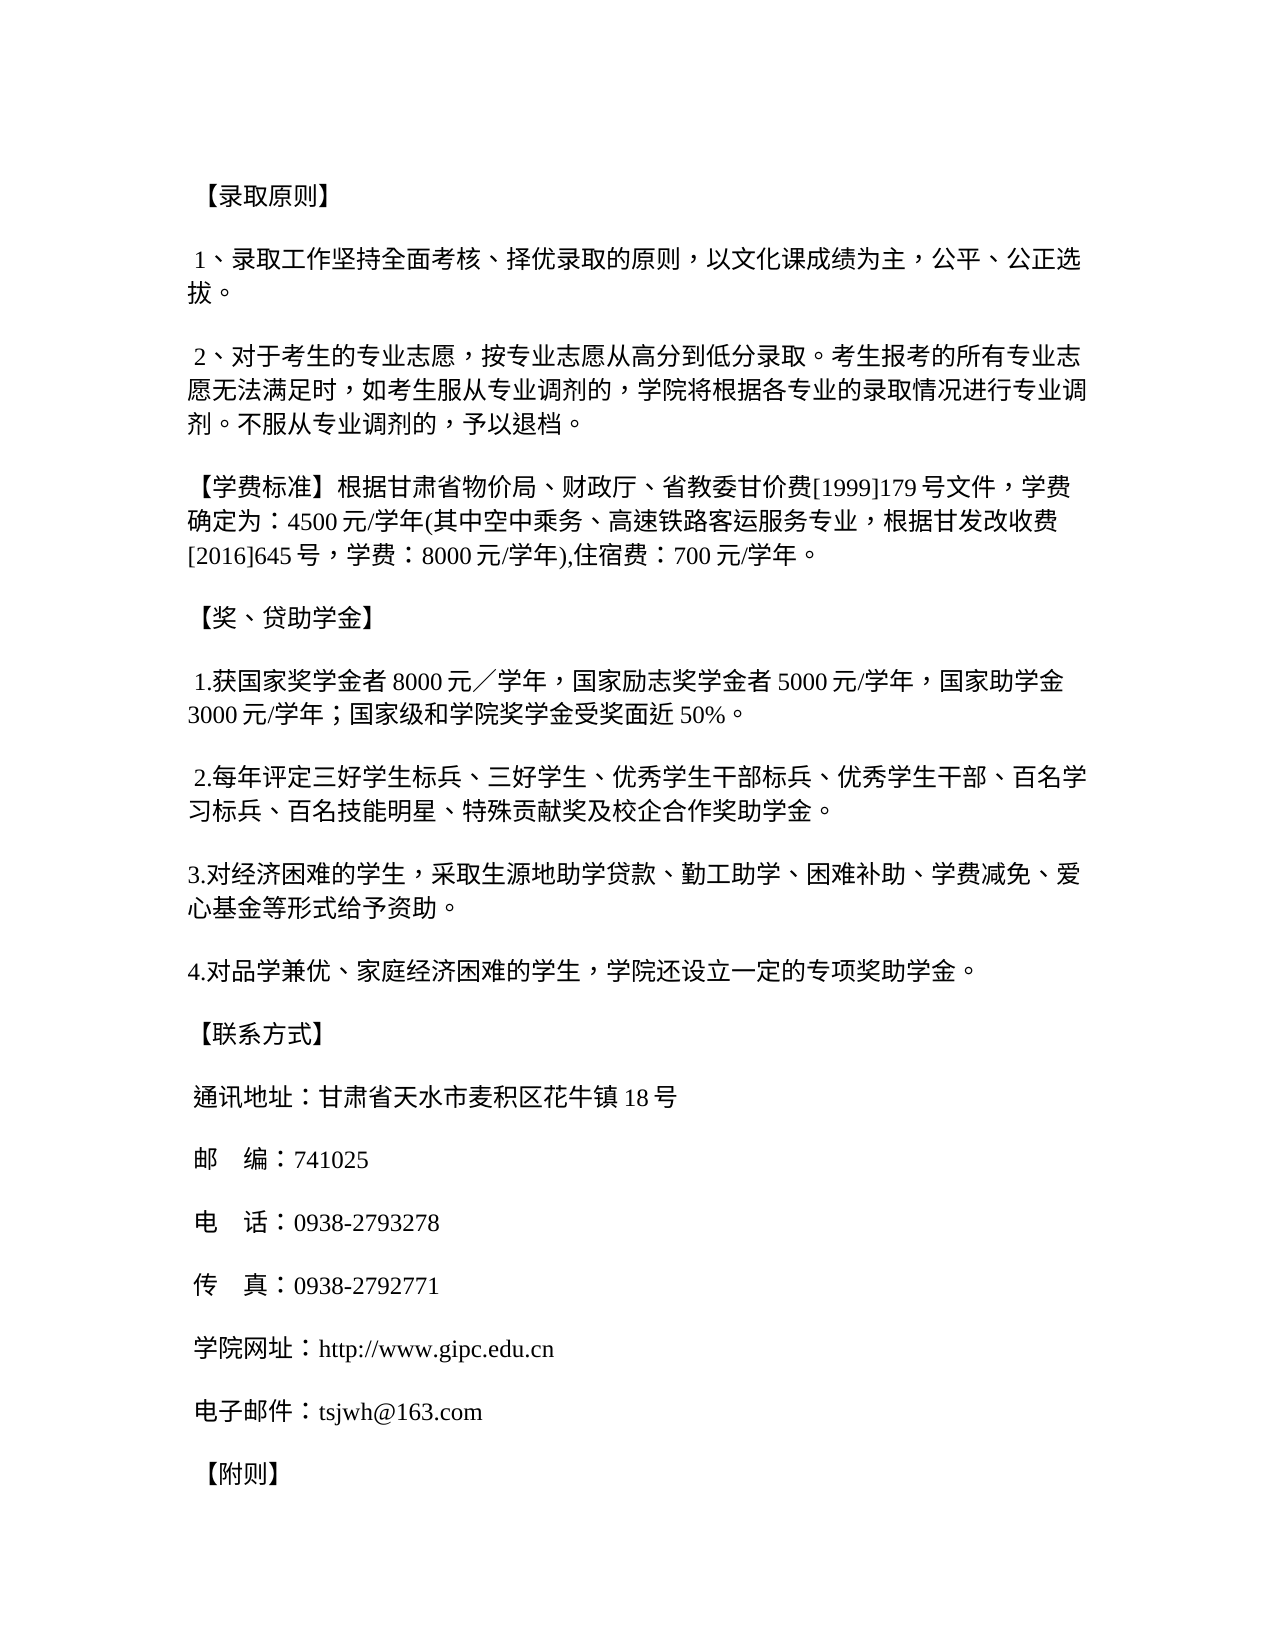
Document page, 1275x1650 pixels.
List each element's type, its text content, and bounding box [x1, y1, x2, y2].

text 2.每年评定三好学生标兵、三好学生、优秀学生干部标兵、优秀学生干部、百名学习标兵、百名技能明星、特殊贡献奖及校企合作奖助学金。 [187, 760, 1087, 828]
text 【联系方式】 [187, 1017, 1087, 1051]
text 1.获国家奖学金者8000元／学年，国家励志奖学金者5000元/学年，国家助学金3000元/学年；国家级和学院奖学金受奖面近50%。 [187, 663, 1087, 731]
text 3.对经济困难的学生，采取生源地助学贷款、勤工助学、困难补助、学费减免、爱心基金等形式给予资助。 [187, 857, 1087, 925]
text 【录取原则】 [187, 179, 1087, 213]
text 学院网址：http://www.gipc.edu.cn [187, 1331, 1087, 1365]
text 【学费标准】根据甘肃省物价局、财政厅、省教委甘价费[1999]179号文件，学费确定为：4500元/学年(其中空中乘务、高速铁路客运服务专业，根据甘发改收费[2016]645号，学费：8000元/学年),住宿费：700元/学年。 [187, 469, 1087, 572]
text 传 真：0938-2792771 [187, 1268, 1087, 1302]
text 4.对品学兼优、家庭经济困难的学生，学院还设立一定的专项奖助学金。 [187, 954, 1087, 988]
text 【附则】 [187, 1456, 1087, 1490]
text 2、对于考生的专业志愿，按专业志愿从高分到低分录取。考生报考的所有专业志愿无法满足时，如考生服从专业调剂的，学院将根据各专业的录取情况进行专业调剂。不服从专业调剂的，予以退档。 [187, 338, 1087, 441]
text 邮 编：741025 [187, 1142, 1087, 1176]
text 【奖、贷助学金】 [187, 600, 1087, 634]
text 1、录取工作坚持全面考核、择优录取的原则，以文化课成绩为主，公平、公正选拔。 [187, 242, 1087, 310]
text 通讯地址：甘肃省天水市麦积区花牛镇18号 [187, 1079, 1087, 1113]
text 电子邮件：tsjwh@163.com [187, 1393, 1087, 1427]
text 电 话：0938-2793278 [187, 1205, 1087, 1239]
